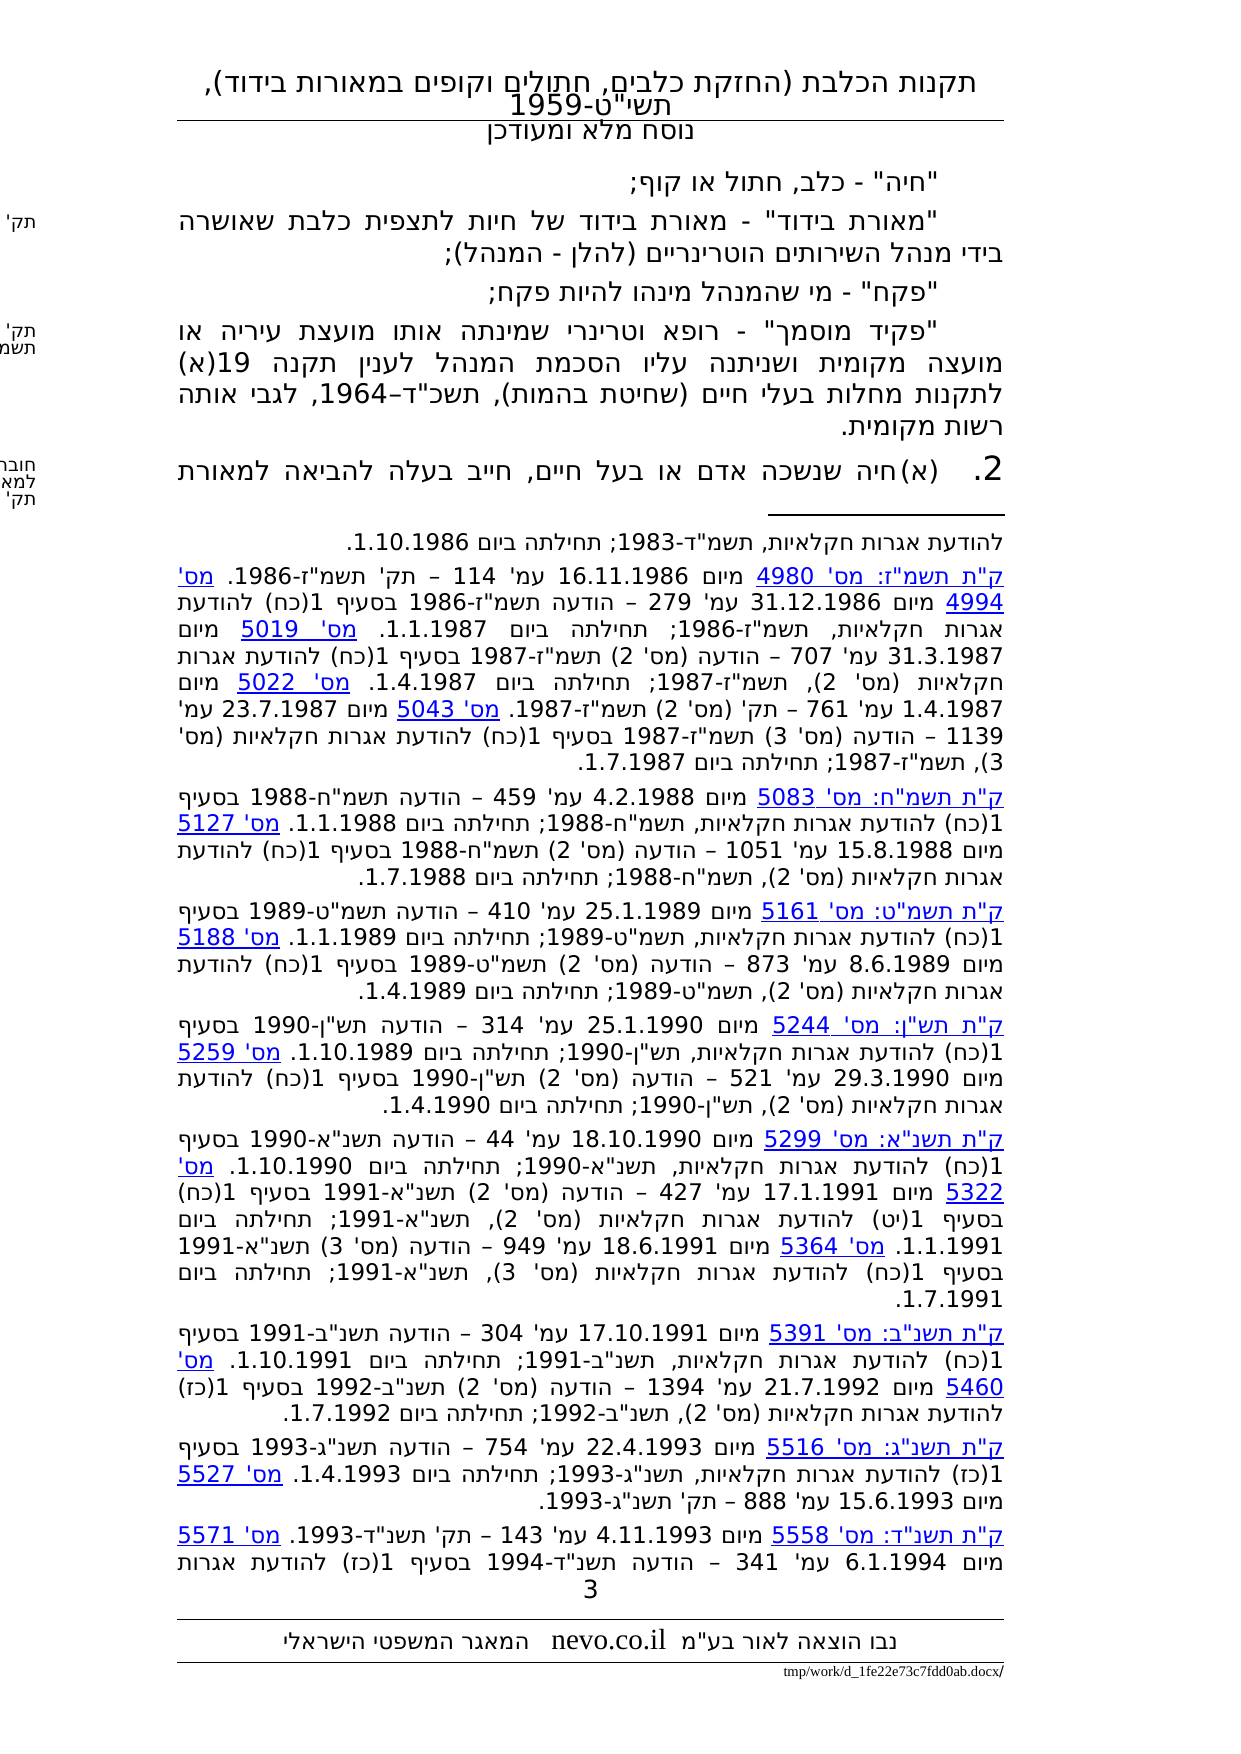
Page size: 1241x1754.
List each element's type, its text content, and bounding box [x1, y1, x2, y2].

text 2. (א) חיה שנשכה אדם או בעל חיים, חייב בעלה להביאה למאורת הבידוד הקרובה תוך 24 שעות ממועד הנשיכה. [177, 449, 1004, 488]
text "מאורת בידוד" - מאורת בידוד של חיות לתצפית כלבת שאושרה בידי מנהל השירותים הוטרינריים (להלן - המנהל); [177, 206, 1004, 269]
text "חיה" - כלב, חתול או קוף; [177, 167, 1004, 198]
text "פקח" - מי שהמנהל מינהו להיות פקח; [177, 276, 1004, 308]
text "פקיד מוסמך" - רופא וטרינרי שמינתה אותו מועצת עיריה או מועצה מקומית ושניתנה עליו הסכמת המנהל לענין תקנה 19(א) לתקנות מחלות בעלי חיים (שחיטת בהמות), תשכ"ד–1964, לגבי אותה רשות מקומית. [177, 315, 1004, 442]
